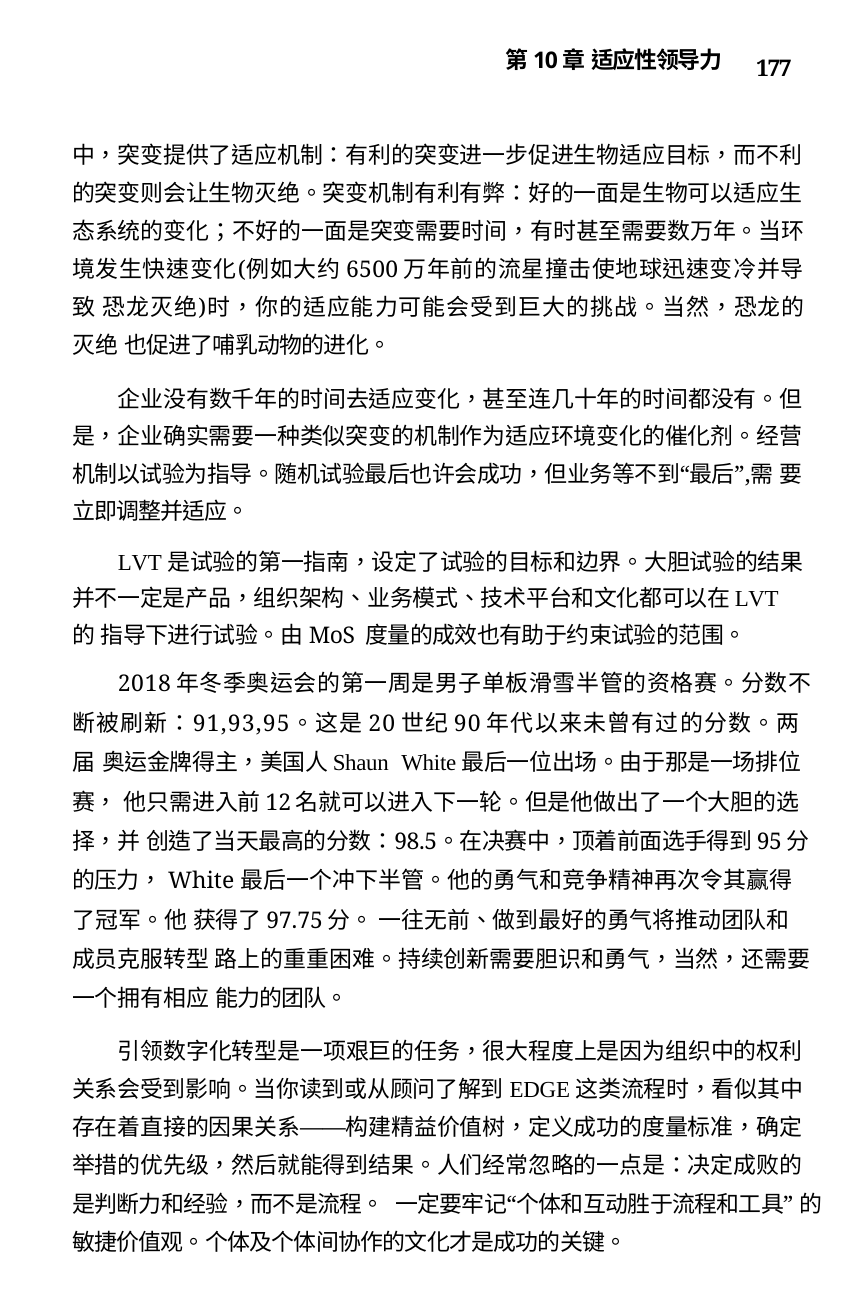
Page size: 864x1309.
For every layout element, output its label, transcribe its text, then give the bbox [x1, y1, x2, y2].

text 企业没有数千年的时间去适应变化，甚至连几十年的时间都没有。但 是，企业确实需要一种类似突变的机制作为适应环境变化的催化剂。经营 机制以试验为指导。随机试验最后也许会成功，但业务等不到“最后”,需 要立即调整并适应。 [72, 383, 804, 526]
text LVT 是试验的第一指南，设定了试验的目标和边界。大胆试验的结果 并不一定是产品，组织架构、业务模式、技术平台和文化都可以在LVT 的 指导下进行试验。由 MoS 度量的成效也有助于约束试验的范围。 [72, 546, 804, 650]
text 2018年冬季奥运会的第一周是男子单板滑雪半管的资格赛。分数不 断被刷新：91,93,95。这是20世纪90年代以来未曾有过的分数。两届 奥运金牌得主，美国人Shaun White 最后一位出场。由于那是一场排位赛， 他只需进入前12名就可以进入下一轮。但是他做出了一个大胆的选择，并 创造了当天最高的分数：98.5。在决赛中，顶着前面选手得到95分的压力， White 最后一个冲下半管。他的勇气和竞争精神再次令其赢得了冠军。他 获得了97.75分。 一往无前、做到最好的勇气将推动团队和成员克服转型 路上的重重困难。持续创新需要胆识和勇气，当然，还需要一个拥有相应 能力的团队。 [72, 667, 812, 1014]
text 第10章 适应性领导力 177 [505, 39, 822, 76]
text 中，突变提供了适应机制：有利的突变进一步促进生物适应目标，而不利 的突变则会让生物灭绝。突变机制有利有弊：好的一面是生物可以适应生 态系统的变化；不好的一面是突变需要时间，有时甚至需要数万年。当环 境发生快速变化(例如大约6500万年前的流星撞击使地球迅速变冷并导致 恐龙灭绝)时，你的适应能力可能会受到巨大的挑战。当然，恐龙的灭绝 也促进了哺乳动物的进化。 [72, 138, 804, 360]
text 引领数字化转型是一项艰巨的任务，很大程度上是因为组织中的权利 关系会受到影响。当你读到或从顾问了解到 EDGE 这类流程时，看似其中 存在着直接的因果关系——构建精益价值树，定义成功的度量标准，确定 举措的优先级，然后就能得到结果。人们经常忽略的一点是：决定成败的 是判断力和经验，而不是流程。 一定要牢记“个体和互动胜于流程和工具” 的敏捷价值观。个体及个体间协作的文化才是成功的关键。 [72, 1035, 822, 1257]
